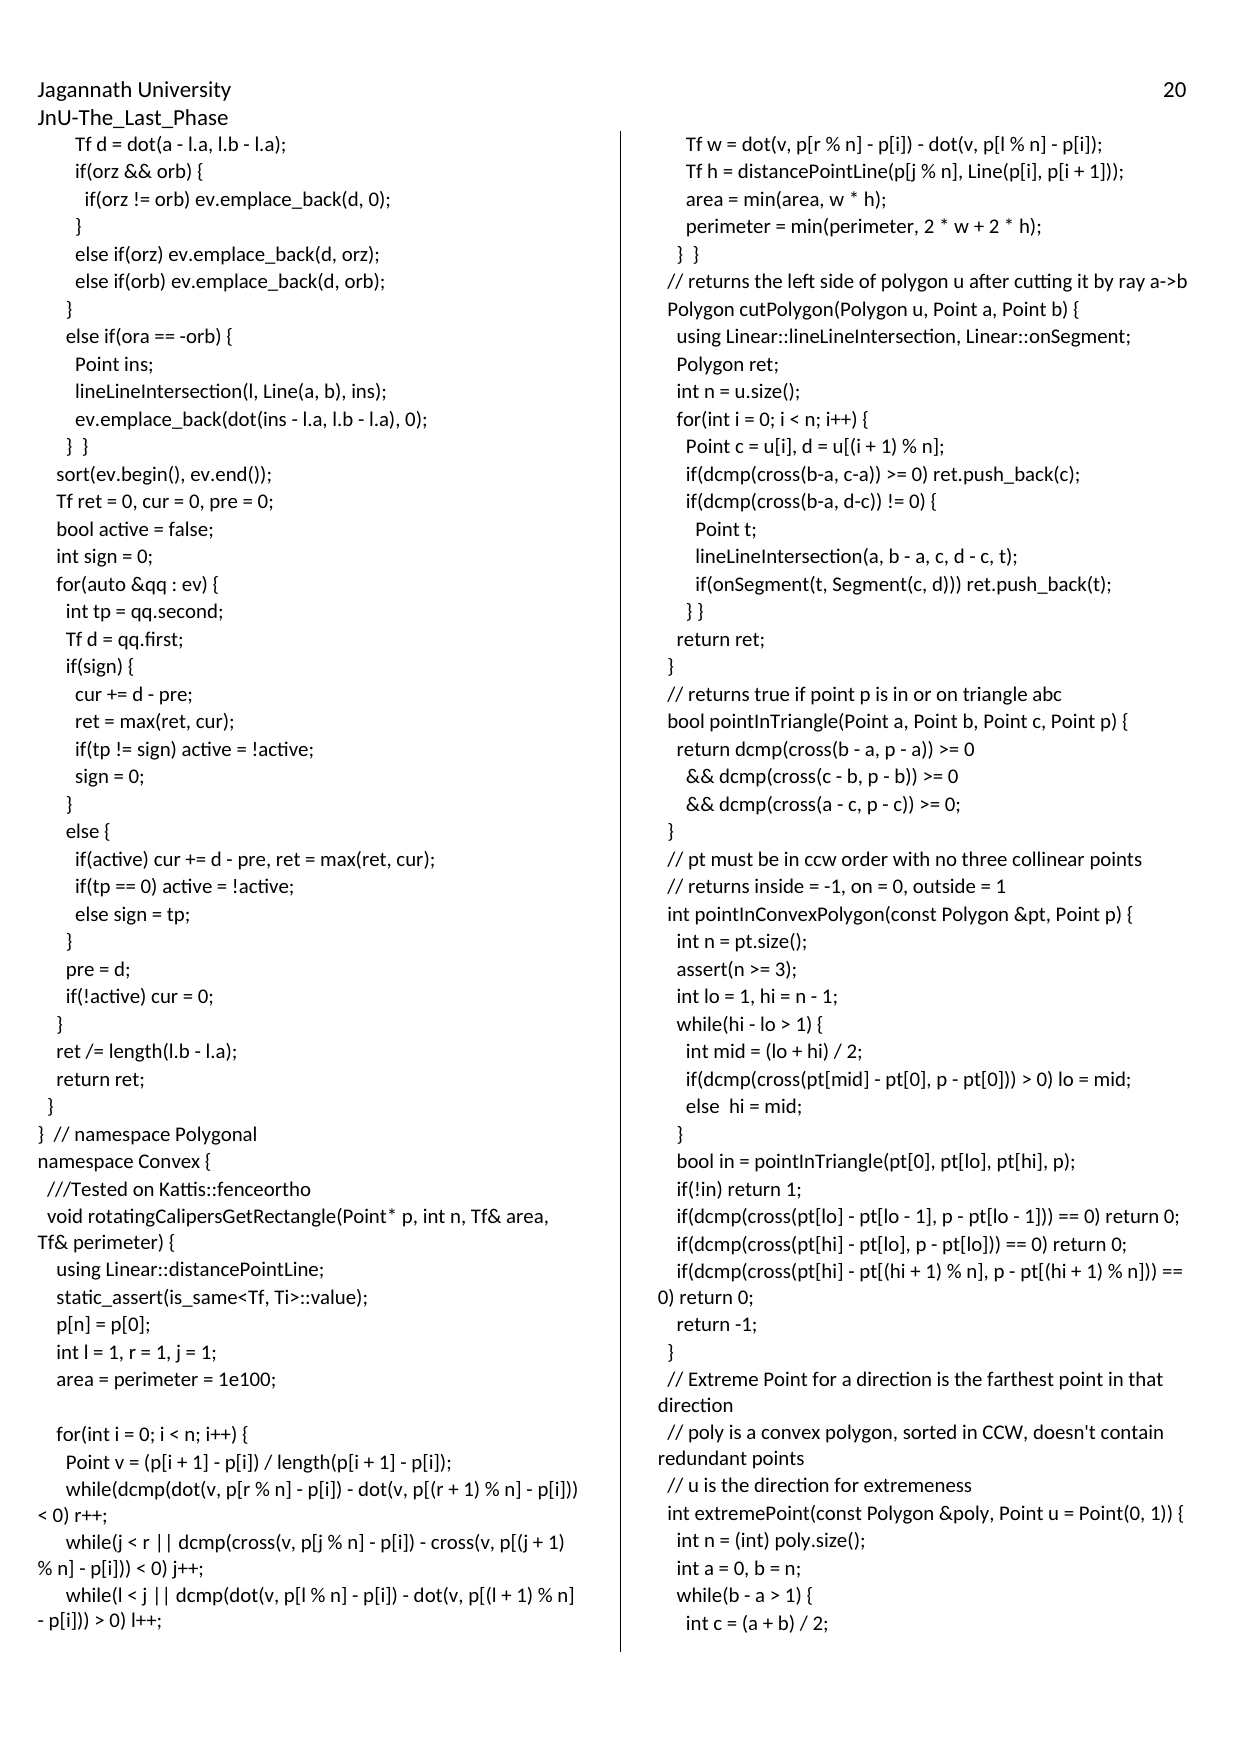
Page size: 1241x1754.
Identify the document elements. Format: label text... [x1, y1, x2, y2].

text && dcmp(cross(c - b, p - b)) >= 0 [658, 763, 1203, 789]
text int n = (int) poly.size(); [658, 1527, 1203, 1553]
text Polygon ret; [658, 351, 1203, 376]
text int lo = 1, hi = n - 1; [658, 983, 1203, 1009]
text ret /= length(l.b - l.a); [37, 1038, 583, 1064]
text return dcmp(cross(b - a, p - a)) >= 0 [658, 736, 1203, 761]
text if(active) cur += d - pre, ret = max(ret, cur); [37, 846, 583, 871]
text area = perimeter = 1e100; [37, 1366, 583, 1392]
text // returns inside = -1, on = 0, outside = 1 [658, 873, 1203, 899]
text int a = 0, b = n; [658, 1555, 1203, 1580]
text while(hi - lo > 1) { [658, 1011, 1203, 1036]
text Tf d = qq.first; [37, 626, 583, 651]
text Polygon cutPolygon(Polygon u, Point a, Point b) { [658, 296, 1203, 321]
text area = min(area, w * h); [658, 186, 1203, 211]
text if(dcmp(cross(b-a, c-a)) >= 0) ret.push_back(c); [658, 461, 1203, 486]
text ret = max(ret, cur); [37, 708, 583, 734]
text lineLineIntersection(l, Line(a, b), ins); [37, 378, 583, 404]
text while(b - a > 1) { [658, 1582, 1203, 1608]
text } [658, 1121, 1203, 1146]
text int n = pt.size(); [658, 928, 1203, 954]
text } [37, 1011, 583, 1036]
text pre = d; [37, 956, 583, 981]
text return ret; [37, 1066, 583, 1091]
text if(dcmp(cross(b-a, d-c)) != 0) { [658, 488, 1203, 514]
text else { [37, 818, 583, 844]
text if(dcmp(cross(pt[lo] - pt[lo - 1], p - pt[lo - 1])) == 0) return 0; [658, 1203, 1203, 1229]
text ///Tested on Kattis::fenceortho [37, 1176, 583, 1201]
text for(int i = 0; i < n; i++) { [37, 1421, 583, 1447]
text // u is the direction for extremeness [658, 1472, 1203, 1498]
text static_assert(is_same<Tf, Ti>::value); [37, 1284, 583, 1309]
text sign = 0; [37, 763, 583, 789]
text if(dcmp(cross(pt[hi] - pt[lo], p - pt[lo])) == 0) return 0; [658, 1231, 1203, 1256]
text if(dcmp(cross(pt[mid] - pt[0], p - pt[0])) > 0) lo = mid; [658, 1066, 1203, 1091]
text } [37, 928, 583, 954]
text using Linear::lineLineIntersection, Linear::onSegment; [658, 323, 1203, 349]
text return ret; [658, 626, 1203, 651]
text else hi = mid; [658, 1093, 1203, 1119]
text } [658, 653, 1203, 679]
text int l = 1, r = 1, j = 1; [37, 1339, 583, 1364]
text } // namespace Polygonal [37, 1121, 583, 1146]
text } [658, 818, 1203, 844]
text while(l < j || dcmp(dot(v, p[l % n] - p[i]) - dot(v, p[(l + 1) % n] - p[i])) > 0) l++; [37, 1582, 583, 1633]
text && dcmp(cross(a - c, p - c)) >= 0; [658, 791, 1203, 816]
text int extremePoint(const Polygon &poly, Point u = Point(0, 1)) { [658, 1500, 1203, 1525]
text Tf h = distancePointLine(p[j % n], Line(p[i], p[i + 1])); [658, 158, 1203, 184]
text perimeter = min(perimeter, 2 * w + 2 * h); [658, 213, 1203, 239]
text if(!active) cur = 0; [37, 983, 583, 1009]
text bool in = pointInTriangle(pt[0], pt[lo], pt[hi], p); [658, 1148, 1203, 1174]
text while(dcmp(dot(v, p[r % n] - p[i]) - dot(v, p[(r + 1) % n] - p[i])) < 0) r++; [37, 1476, 583, 1527]
text } [37, 791, 583, 816]
text } } [658, 241, 1203, 266]
text while(j < r || dcmp(cross(v, p[j % n] - p[i]) - cross(v, p[(j + 1) % n] - p[i])) < 0) j++; [37, 1529, 583, 1580]
text bool pointInTriangle(Point a, Point b, Point c, Point p) { [658, 708, 1203, 734]
text if(onSegment(t, Segment(c, d))) ret.push_back(t); [658, 571, 1203, 596]
text int c = (a + b) / 2; [658, 1610, 1203, 1635]
text else sign = tp; [37, 901, 583, 926]
text if(!in) return 1; [658, 1176, 1203, 1201]
text } } [658, 598, 1203, 624]
text for(int i = 0; i < n; i++) { [658, 406, 1203, 431]
text int sign = 0; [37, 543, 583, 569]
text if(dcmp(cross(pt[hi] - pt[(hi + 1) % n], p - pt[(hi + 1) % n])) == 0) return 0; [658, 1258, 1203, 1309]
text else if(orb) ev.emplace_back(d, orb); [37, 268, 583, 294]
text Point c = u[i], d = u[(i + 1) % n]; [658, 433, 1203, 459]
text using Linear::distancePointLine; [37, 1256, 583, 1282]
text // Extreme Point for a direction is the farthest point in that direction [658, 1366, 1203, 1417]
text if(tp != sign) active = !active; [37, 736, 583, 761]
text if(orz && orb) { [37, 158, 583, 184]
text for(auto &qq : ev) { [37, 571, 583, 596]
text } [658, 1339, 1203, 1364]
text p[n] = p[0]; [37, 1311, 583, 1337]
text void rotatingCalipersGetRectangle(Point* p, int n, Tf& area, Tf& perimeter) { [37, 1203, 583, 1254]
text if(orz != orb) ev.emplace_back(d, 0); [37, 186, 583, 211]
text int n = u.size(); [658, 378, 1203, 404]
text else if(orz) ev.emplace_back(d, orz); [37, 241, 583, 266]
text // pt must be in ccw order with no three collinear points [658, 846, 1203, 871]
text } [37, 1093, 583, 1119]
text assert(n >= 3); [658, 956, 1203, 981]
text Tf w = dot(v, p[r % n] - p[i]) - dot(v, p[l % n] - p[i]); [658, 131, 1203, 156]
text namespace Convex { [37, 1148, 583, 1174]
text sort(ev.begin(), ev.end()); [37, 461, 583, 486]
text // poly is a convex polygon, sorted in CCW, doesn't contain redundant points [658, 1419, 1203, 1470]
text Tf d = dot(a - l.a, l.b - l.a); [37, 131, 583, 156]
text } [37, 296, 583, 321]
text int tp = qq.second; [37, 598, 583, 624]
text int mid = (lo + hi) / 2; [658, 1038, 1203, 1064]
text lineLineIntersection(a, b - a, c, d - c, t); [658, 543, 1203, 569]
text cur += d - pre; [37, 681, 583, 706]
text Point v = (p[i + 1] - p[i]) / length(p[i + 1] - p[i]); [37, 1449, 583, 1474]
text // returns true if point p is in or on triangle abc [658, 681, 1203, 706]
text // returns the left side of polygon u after cutting it by ray a->b [658, 268, 1203, 294]
text if(sign) { [37, 653, 583, 679]
text bool active = false; [37, 516, 583, 541]
text } } [37, 433, 583, 459]
text Point t; [658, 516, 1203, 541]
text Tf ret = 0, cur = 0, pre = 0; [37, 488, 583, 514]
text } [37, 213, 583, 239]
text if(tp == 0) active = !active; [37, 873, 583, 899]
text int pointInConvexPolygon(const Polygon &pt, Point p) { [658, 901, 1203, 926]
text return -1; [658, 1311, 1203, 1337]
text Point ins; [37, 351, 583, 376]
text ev.emplace_back(dot(ins - l.a, l.b - l.a), 0); [37, 406, 583, 431]
text else if(ora == -orb) { [37, 323, 583, 349]
